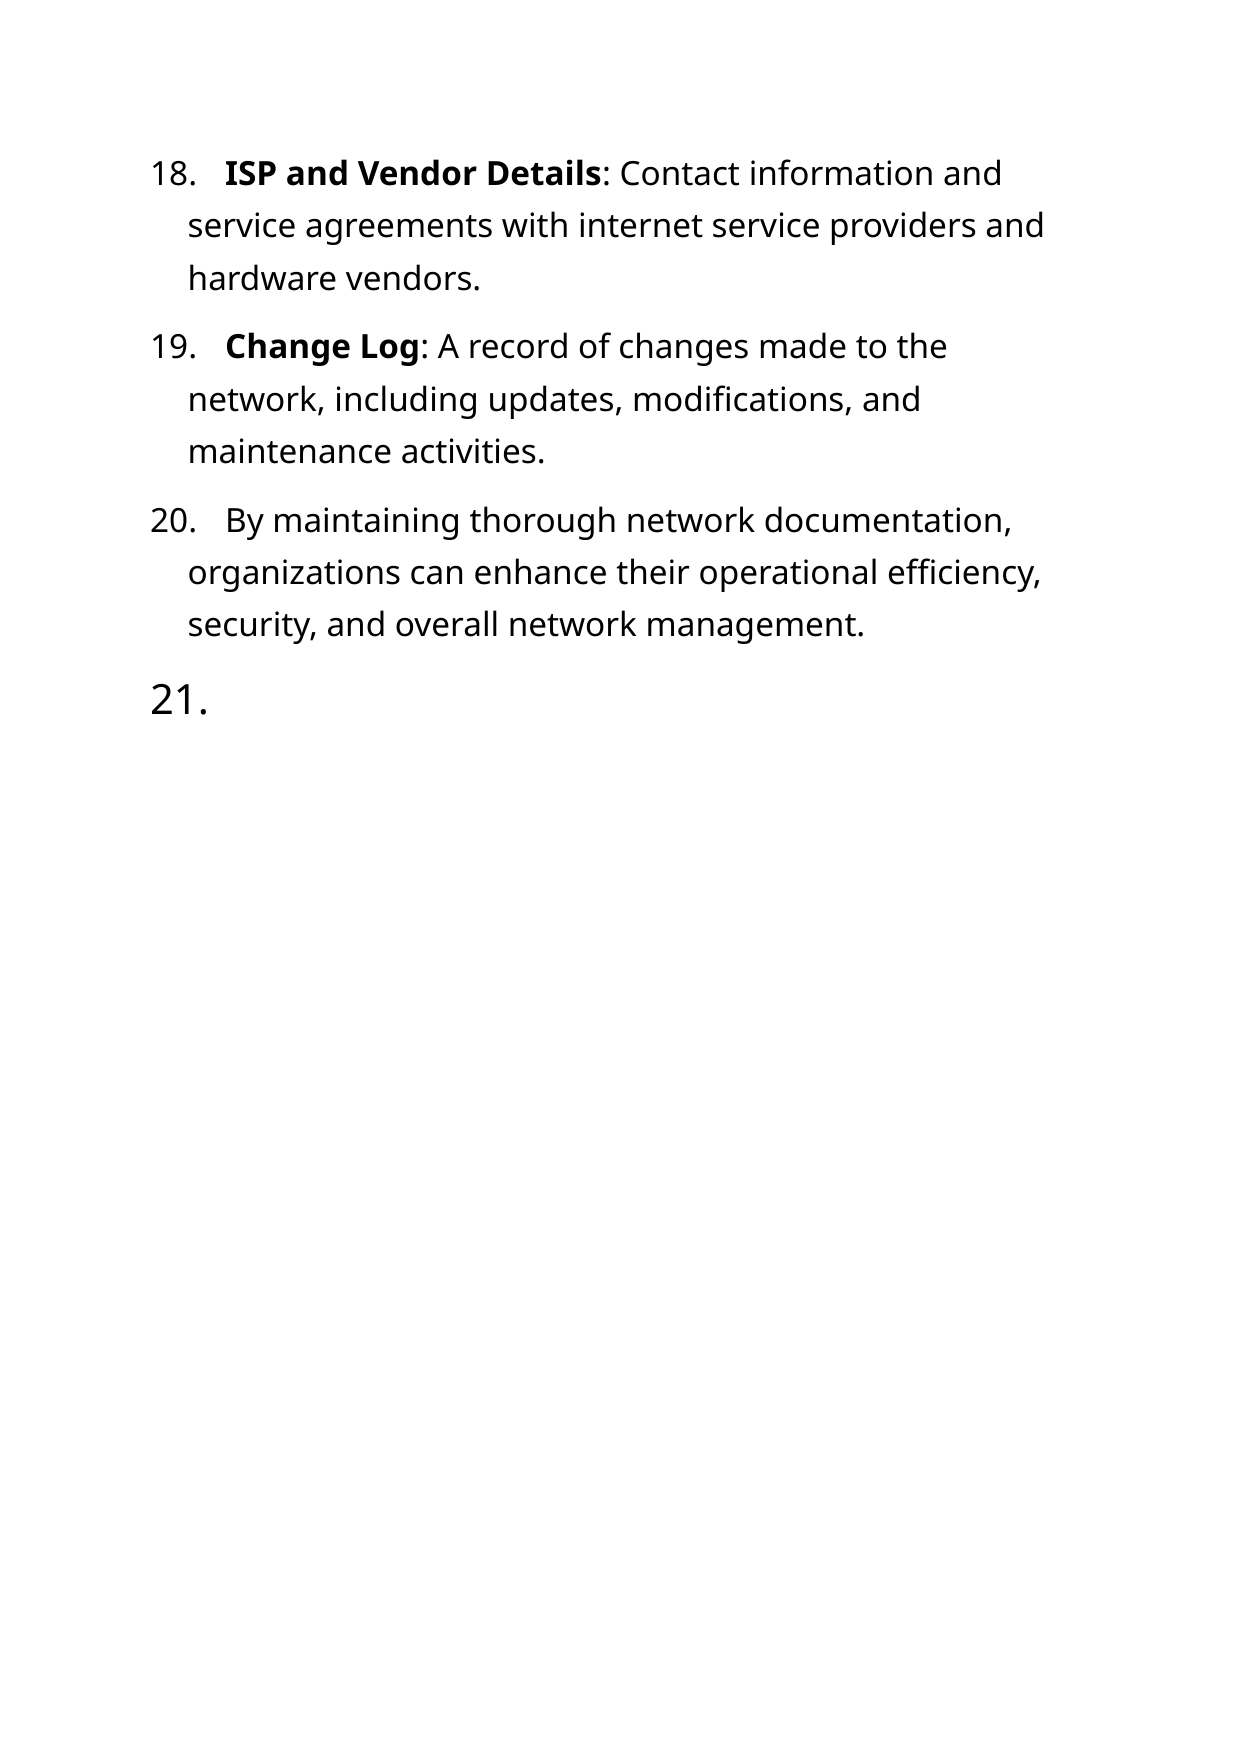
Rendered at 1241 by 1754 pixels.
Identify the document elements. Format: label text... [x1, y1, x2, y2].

list By maintaining thorough network documentation, organizations can enhance their operational efficiency, security, and overall network management. [150, 496, 1090, 646]
list Change Log: A record of changes made to the network, including updates, modifications, and maintenance activities. [150, 323, 1090, 473]
list ISP and Vendor Details: Contact information and service agreements with internet service providers and hardware vendors. [150, 150, 1090, 300]
